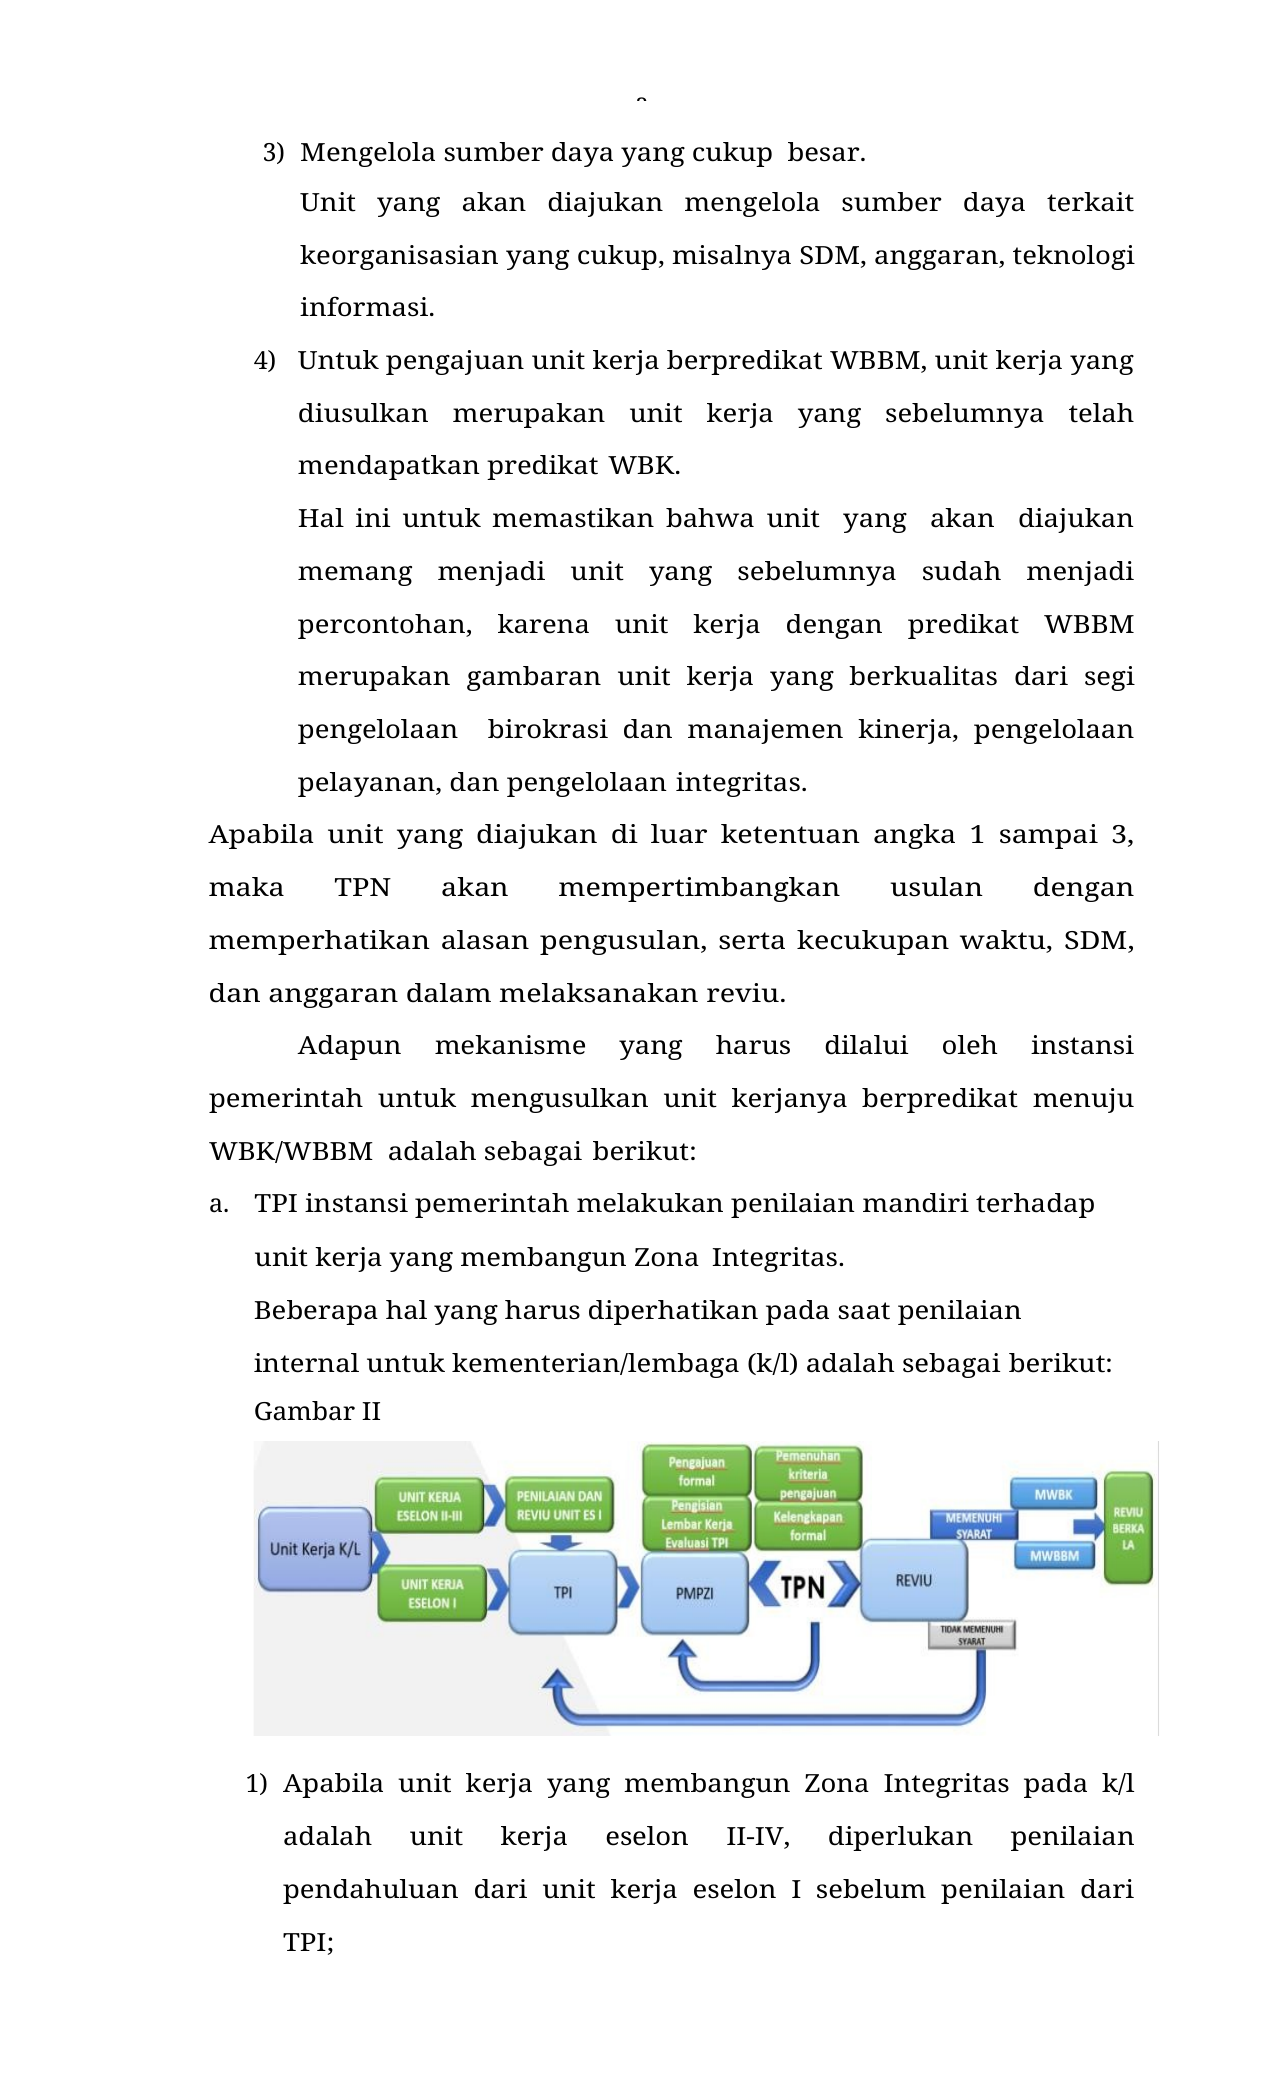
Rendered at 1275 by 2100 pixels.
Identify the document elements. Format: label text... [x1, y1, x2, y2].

text Apabila unit yang diajukan di luar ketentuan angka 1 sampai 3, maka TPN akan mempertimbangkan usulan dengan memperhatikan alasan pengusulan, serta kecukupan waktu, SDM, dan anggaran dalam melaksanakan reviu. [208, 817, 1136, 1009]
picture [1136, 1441, 1160, 1736]
text Beberapa hal yang harus diperhatikan pada saat penilaian internal untuk kementerian/lembaga (k/l) adalah sebagai berikut: [253, 1292, 1130, 1379]
list Apabila unit kerja yang membangun Zona Integritas pada k/l adalah unit kerja eselon II-IV, diperlukan penilaian pendahuluan dari unit kerja eselon I sebelum penilaian dari TPI; [245, 1439, 1136, 1958]
text Unit yang akan diajukan mengelola sumber daya terkait keorganisasian yang cukup, misalnya SDM, anggaran, teknologi informasi. [300, 184, 1135, 324]
text Adapun mekanisme yang harus dilalui oleh instansi pemerintah untuk mengusulkan unit kerjanya berpredikat menuju WBK/WBBM adalah sebagai berikut: [209, 1028, 1135, 1167]
list Untuk pengajuan unit kerja berpredikat WBBM, unit kerja yang diusulkan merupakan unit kerja yang sebelumnya telah mendapatkan predikat WBK. [253, 343, 1135, 482]
list Mengelola sumber daya yang cukup besar. [262, 135, 1181, 169]
text Gambar II [253, 1399, 1181, 1426]
text Hal ini untuk memastikan bahwa unit yang akan diajukan memang menjadi unit yang sebelumnya sudah menjadi percontohan, karena unit kerja dengan predikat WBBM merupakan gambaran unit kerja yang berkualitas dari segi pengelolaan birokrasi dan manajemen kinerja, pengelolaan pelayanan, dan pengelolaan integritas. [298, 501, 1135, 798]
list TPI instansi pemerintah melakukan penilaian mandiri terhadap unit kerja yang membangun Zona Integritas. [209, 1186, 1136, 1273]
